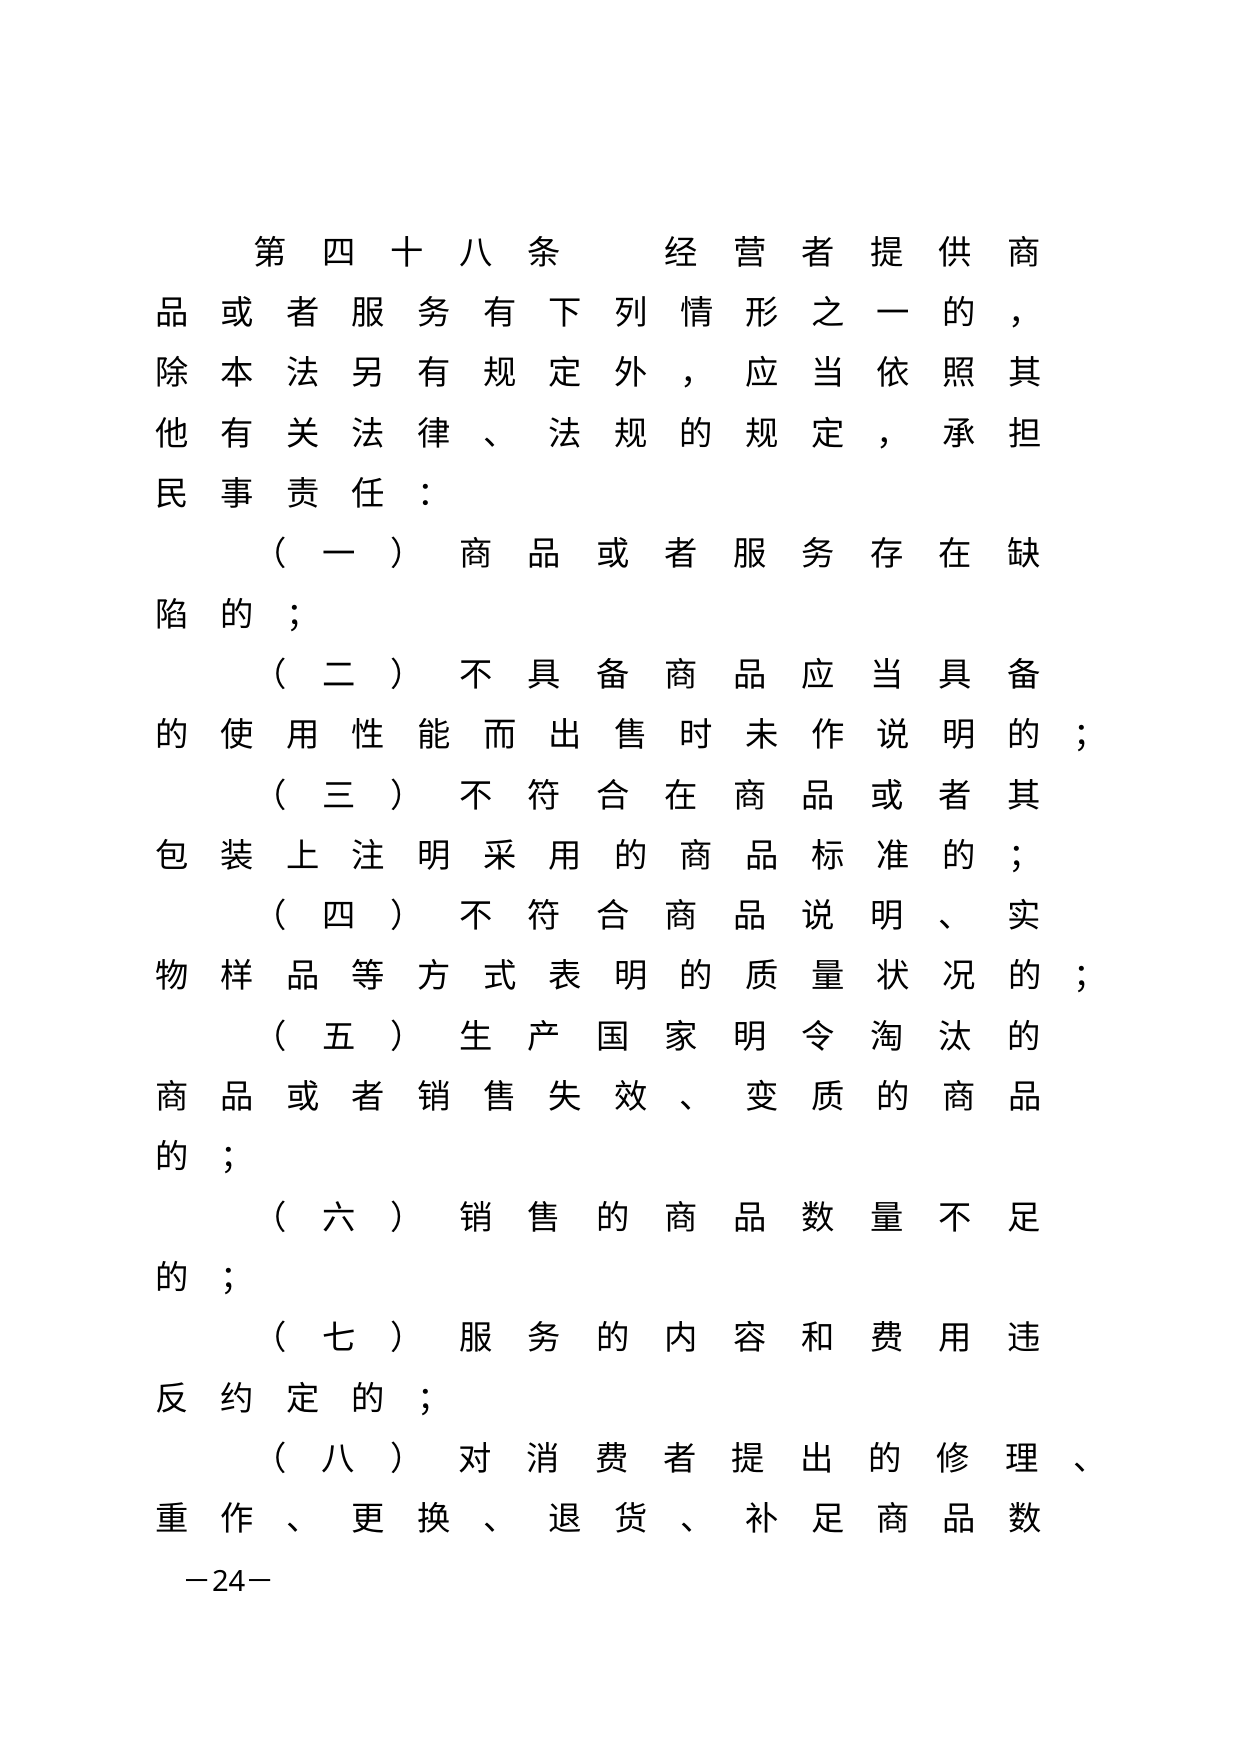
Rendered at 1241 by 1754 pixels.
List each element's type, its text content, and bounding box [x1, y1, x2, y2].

text （一）商品或者服务存在缺陷的； [155, 521, 1073, 642]
text （七）服务的内容和费用违反约定的； [155, 1305, 1073, 1426]
text 第四十八条 经营者提供商品或者服务有下列情形之一的，除本法另有规定外，应当依照其他有关法律、法规的规定，承担民事责任： [155, 219, 1073, 521]
text （五）生产国家明令淘汰的商品或者销售失效、变质的商品的； [155, 1003, 1073, 1184]
text （八）对消费者提出的修理、重作、更换、退货、补足商品数量、退还货款和服务费用或者赔偿损失的要求，故意拖延或者无理拒绝的； [155, 1426, 1073, 1546]
text （六）销售的商品数量不足的； [155, 1184, 1073, 1305]
text （三）不符合在商品或者其包装上注明采用的商品标准的； [155, 762, 1073, 883]
text （二）不具备商品应当具备的使用性能而出售时未作说明的； [155, 642, 1073, 762]
text （四）不符合商品说明、实物样品等方式表明的质量状况的； [155, 883, 1073, 1003]
